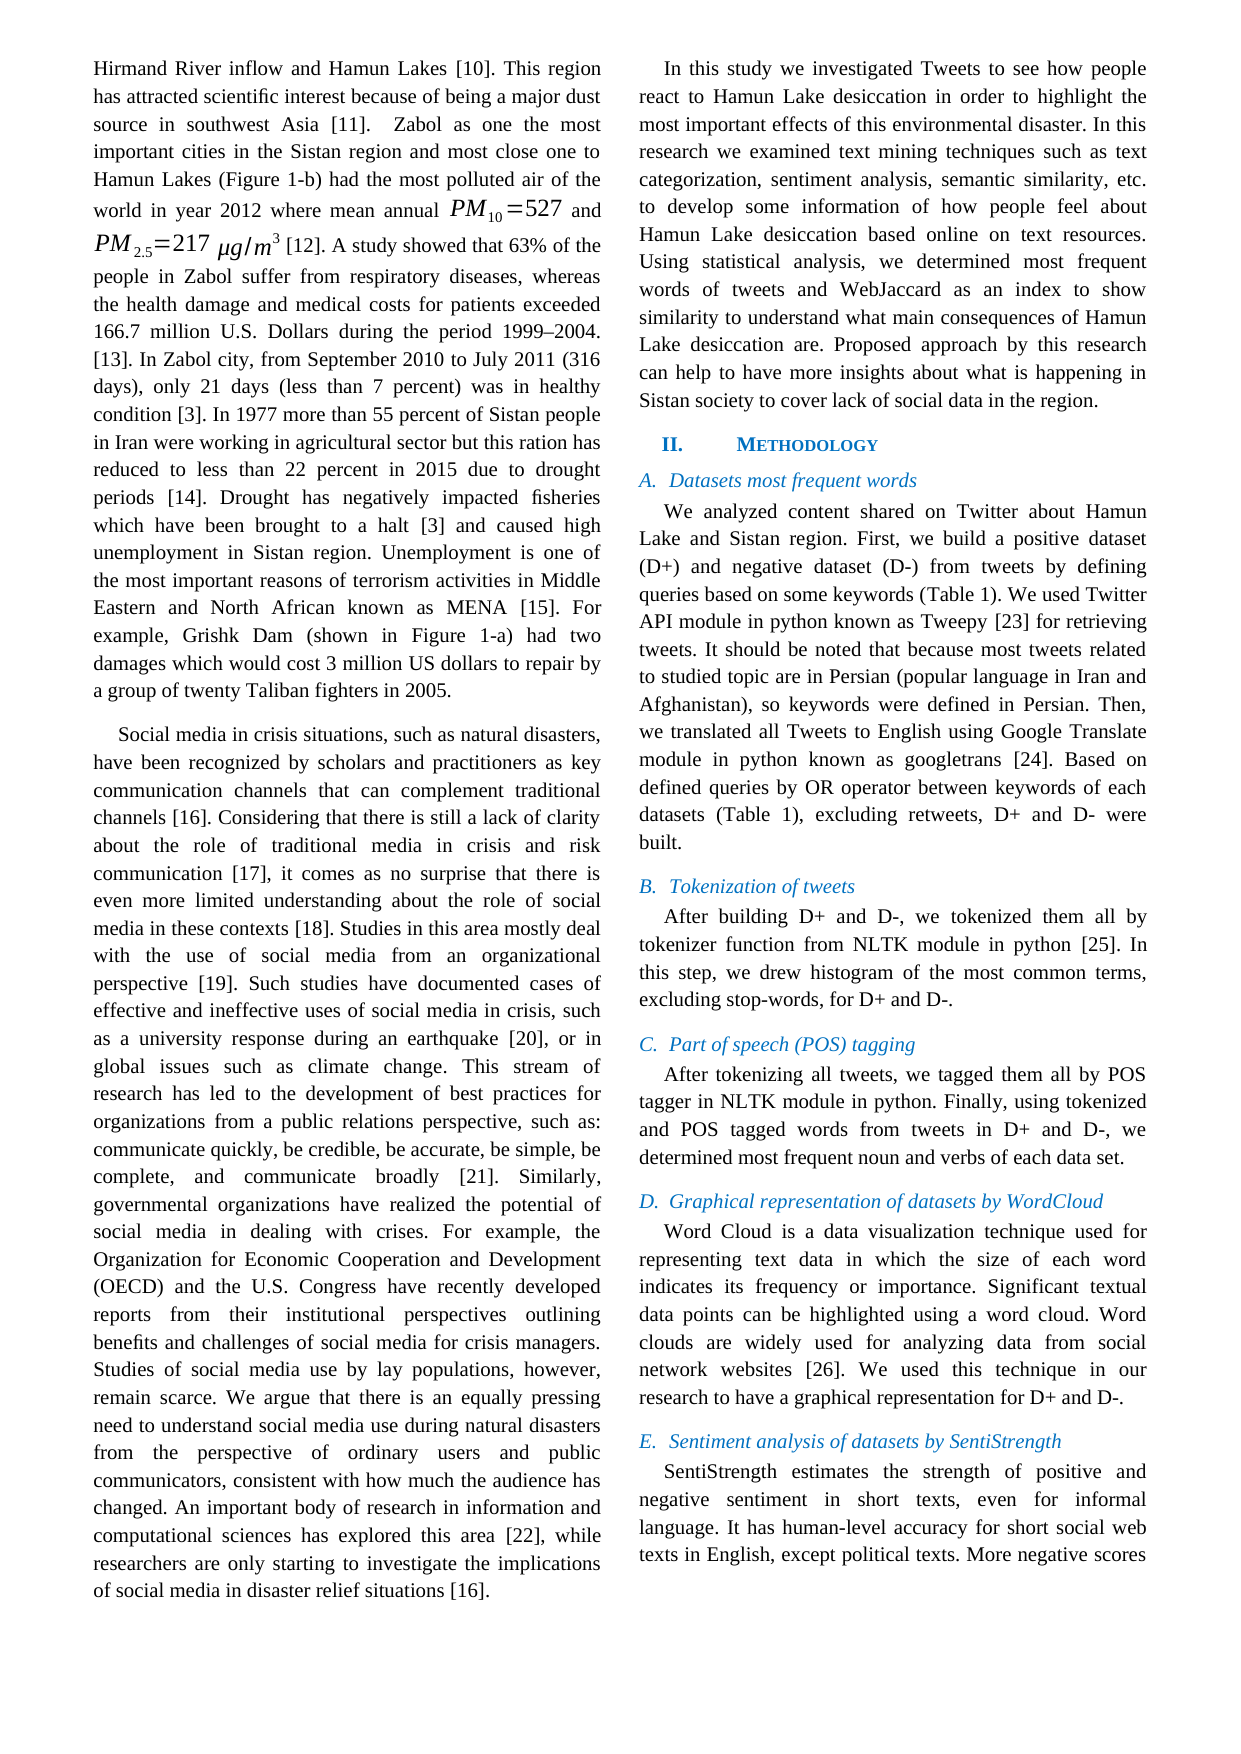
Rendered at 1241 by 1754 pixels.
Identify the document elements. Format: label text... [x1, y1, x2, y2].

text We analyzed content shared on Twitter about Hamun Lake and Sistan region. First, we build a positive dataset (D+) and negative dataset (D-) from tweets by defining queries based on some keywords (Table 1). We used Twitter API module in python known as Tweepy [23] for retrieving tweets. It should be noted that because most tweets related to studied topic are in Persian (popular language in Iran and Afghanistan), so keywords were defined in Persian. Then, we translated all Tweets to English using Google Translate module in python known as googletrans [24]. Based on defined queries by OR operator between keywords of each datasets (Table 1), excluding retweets, D+ and D- were built. [639, 499, 1147, 854]
text After tokenizing all tweets, we tagged them all by POS tagger in NLTK module in python. Finally, using tokenized and POS tagged words from tweets in D+ and D-, we determined most frequent noun and verbs of each data set. [639, 1062, 1147, 1169]
subtitle Datasets most frequent words [639, 468, 1147, 492]
subtitle Part of speech (POS) tagging [639, 1032, 1147, 1056]
text Social media in crisis situations, such as natural disasters, have been recognized by scholars and practitioners as key communication channels that can complement traditional channels [16]. Considering that there is still a lack of clarity about the role of traditional media in crisis and risk communication [17], it comes as no surprise that there is even more limited understanding about the role of social media in these contexts [18]. Studies in this area mostly deal with the use of social media from an organizational perspective [19]. Such studies have documented cases of effective and ineffective uses of social media in crisis, such as a university response during an earthquake [20], or in global issues such as climate change. This stream of research has led to the development of best practices for organizations from a public relations perspective, such as: communicate quickly, be credible, be accurate, be simple, be complete, and communicate broadly [21]. Similarly, governmental organizations have realized the potential of social media in dealing with crises. For example, the Organization for Economic Cooperation and Development (OECD) and the U.S. Congress have recently developed reports from their institutional perspectives outlining beneﬁts and challenges of social media for crisis managers. Studies of social media use by lay populations, however, remain scarce. We argue that there is an equally pressing need to understand social media use during natural disasters from the perspective of ordinary users and public communicators, consistent with how much the audience has changed. An important body of research in information and computational sciences has explored this area [22], while researchers are only starting to investigate the implications of social media in disaster relief situations [16]. [93, 722, 601, 1602]
text In this study we investigated Tweets to see how people react to Hamun Lake desiccation in order to highlight the most important effects of this environmental disaster. In this research we examined text mining techniques such as text categorization, sentiment analysis, semantic similarity, etc. to develop some information of how people feel about Hamun Lake desiccation based online on text resources. Using statistical analysis, we determined most frequent words of tweets and WebJaccard as an index to show similarity to understand what main consequences of Hamun Lake desiccation are. Proposed approach by this research can help to have more insights about what is happening in Sistan society to cover lack of social data in the region. [639, 56, 1147, 412]
text After building D+ and D-, we tokenized them all by tokenizer function from NLTK module in python [25]. In this step, we drew histogram of the most common terms, excluding stop-words, for D+ and D-. [639, 904, 1147, 1011]
subtitle Tokenization of tweets [639, 874, 1147, 898]
subtitle Methodology [661, 432, 1147, 456]
subtitle Graphical representation of datasets by WordCloud [639, 1189, 1147, 1213]
text Word Cloud is a data visualization technique used for representing text data in which the size of each word indicates its frequency or importance. Significant textual data points can be highlighted using a word cloud. Word clouds are widely used for analyzing data from social network websites [26]. We used this technique in our research to have a graphical representation for D+ and D-. [639, 1219, 1147, 1409]
subtitle Sentiment analysis of datasets by SentiStrength [639, 1429, 1147, 1453]
